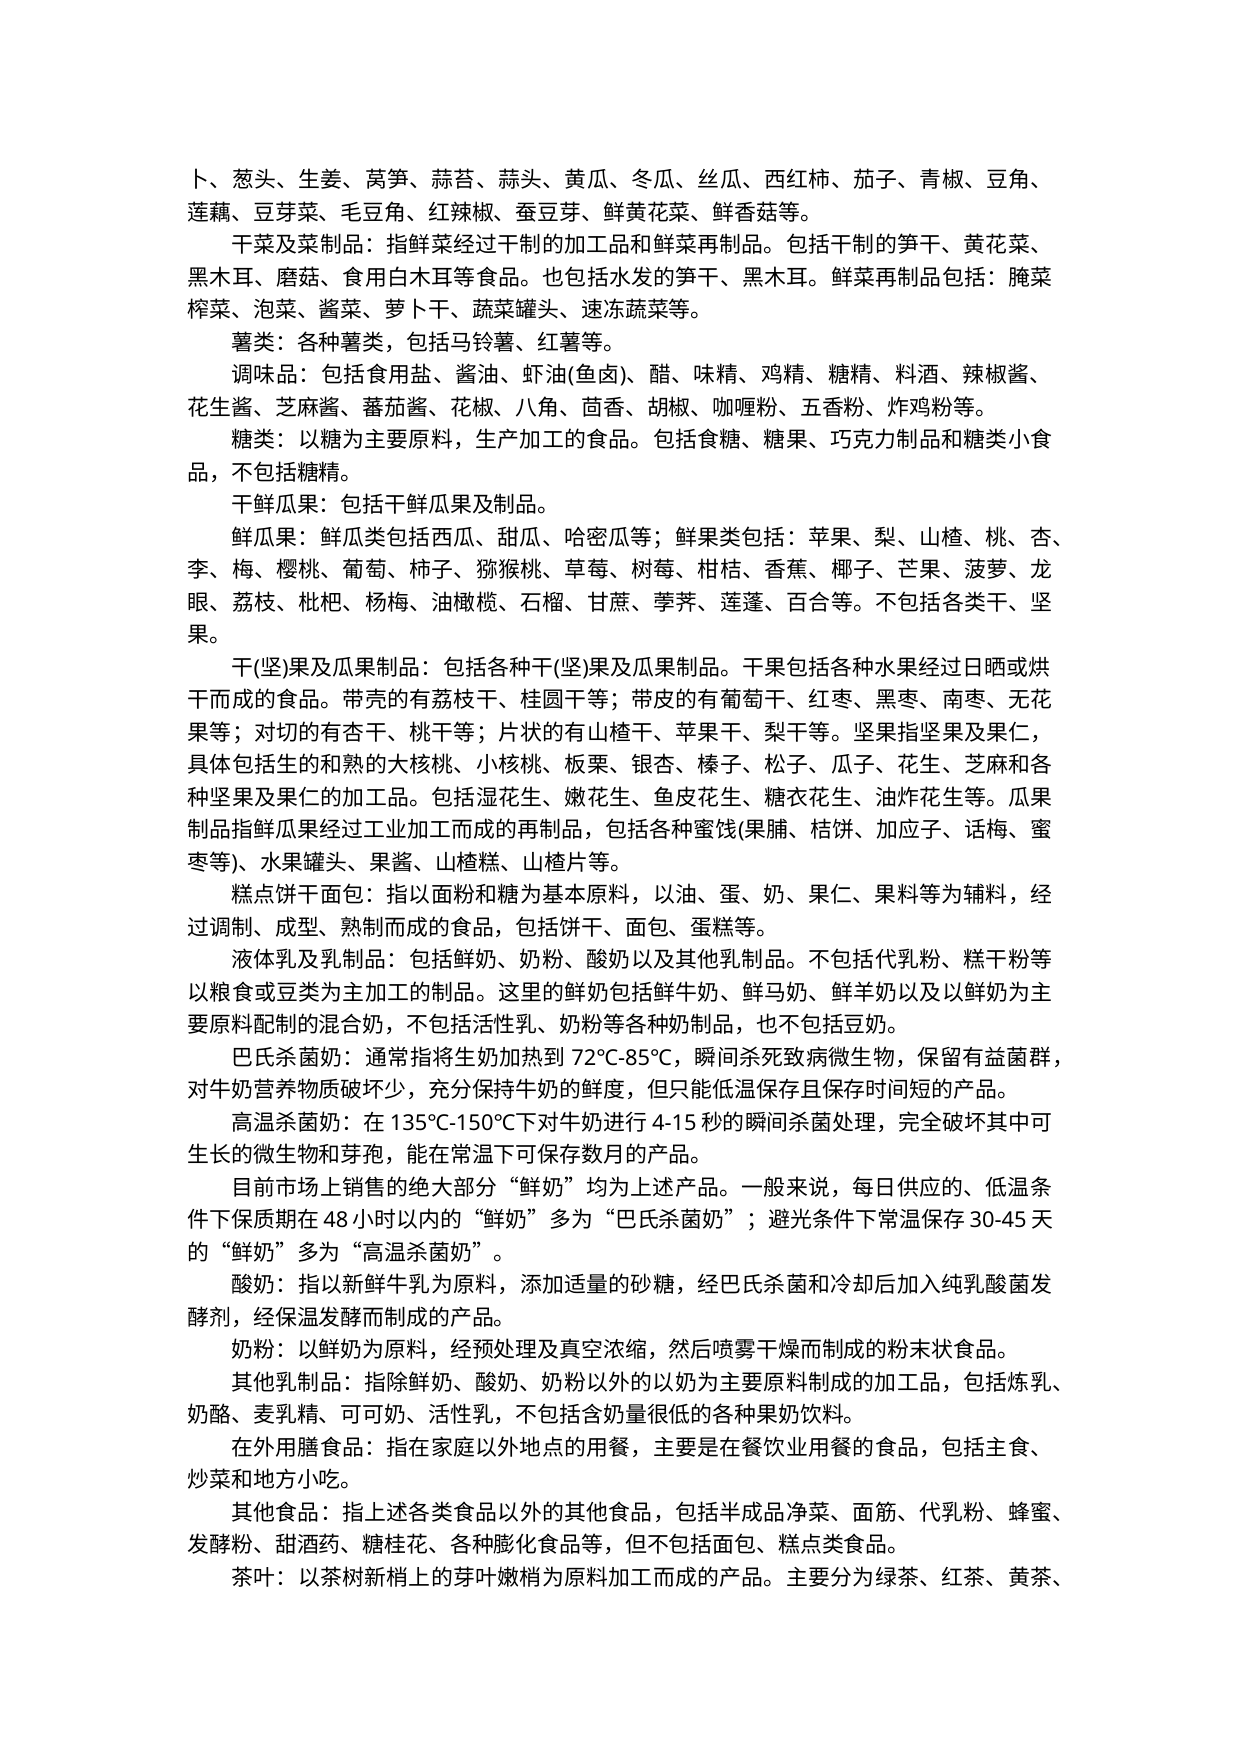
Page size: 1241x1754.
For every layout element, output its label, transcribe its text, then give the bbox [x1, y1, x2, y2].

text 液体乳及乳制品：包括鲜奶、奶粉、酸奶以及其他乳制品。不包括代乳粉、糕干粉等以粮食或豆类为主加工的制品。这里的鲜奶包括鲜牛奶、鲜马奶、鲜羊奶以及以鲜奶为主要原料配制的混合奶，不包括活性乳、奶粉等各种奶制品，也不包括豆奶。 [187, 942, 1053, 1039]
text 高温杀菌奶：在135℃-150℃下对牛奶进行4-15秒的瞬间杀菌处理，完全破坏其中可生长的微生物和芽孢，能在常温下可保存数月的产品。 [187, 1104, 1053, 1169]
text 干鲜瓜果：包括干鲜瓜果及制品。 [187, 487, 1053, 519]
text 目前市场上销售的绝大部分“鲜奶”均为上述产品。一般来说，每日供应的、低温条件下保质期在48小时以内的“鲜奶”多为“巴氏杀菌奶”；避光条件下常温保存30-45天的“鲜奶”多为“高温杀菌奶”。 [187, 1169, 1053, 1267]
text 酸奶：指以新鲜牛乳为原料，添加适量的砂糖，经巴氏杀菌和冷却后加入纯乳酸菌发酵剂，经保温发酵而制成的产品。 [187, 1267, 1053, 1332]
text 糖类：以糖为主要原料，生产加工的食品。包括食糖、糖果、巧克力制品和糖类小食品，不包括糖精。 [187, 422, 1053, 487]
text 巴氏杀菌奶：通常指将生奶加热到72℃-85℃，瞬间杀死致病微生物，保留有益菌群，对牛奶营养物质破坏少，充分保持牛奶的鲜度，但只能低温保存且保存时间短的产品。 [187, 1039, 1053, 1104]
text 薯类：各种薯类，包括马铃薯、红薯等。 [187, 324, 1053, 357]
text 在外用膳食品：指在家庭以外地点的用餐，主要是在餐饮业用餐的食品，包括主食、炒菜和地方小吃。 [187, 1429, 1053, 1494]
text 干(坚)果及瓜果制品：包括各种干(坚)果及瓜果制品。干果包括各种水果经过日晒或烘干而成的食品。带壳的有荔枝干、桂圆干等；带皮的有葡萄干、红枣、黑枣、南枣、无花果等；对切的有杏干、桃干等；片状的有山楂干、苹果干、梨干等。坚果指坚果及果仁，具体包括生的和熟的大核桃、小核桃、板栗、银杏、榛子、松子、瓜子、花生、芝麻和各种坚果及果仁的加工品。包括湿花生、嫩花生、鱼皮花生、糖衣花生、油炸花生等。瓜果制品指鲜瓜果经过工业加工而成的再制品，包括各种蜜饯(果脯、桔饼、加应子、话梅、蜜枣等)、水果罐头、果酱、山楂糕、山楂片等。 [187, 649, 1053, 877]
text 其他乳制品：指除鲜奶、酸奶、奶粉以外的以奶为主要原料制成的加工品，包括炼乳、奶酪、麦乳精、可可奶、活性乳，不包括含奶量很低的各种果奶饮料。 [187, 1364, 1053, 1429]
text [187, 162, 1053, 227]
text 糕点饼干面包：指以面粉和糖为基本原料，以油、蛋、奶、果仁、果料等为辅料，经过调制、成型、熟制而成的食品，包括饼干、面包、蛋糕等。 [187, 877, 1053, 942]
text 鲜瓜果：鲜瓜类包括西瓜、甜瓜、哈密瓜等；鲜果类包括：苹果、梨、山楂、桃、杏、李、梅、樱桃、葡萄、柿子、猕猴桃、草莓、树莓、柑桔、香蕉、椰子、芒果、菠萝、龙眼、荔枝、枇杷、杨梅、油橄榄、石榴、甘蔗、荸荠、莲蓬、百合等。不包括各类干、坚果。 [187, 519, 1053, 649]
text 其他食品：指上述各类食品以外的其他食品，包括半成品净菜、面筋、代乳粉、蜂蜜、发酵粉、甜酒药、糖桂花、各种膨化食品等，但不包括面包、糕点类食品。 [187, 1494, 1053, 1559]
text 奶粉：以鲜奶为原料，经预处理及真空浓缩，然后喷雾干燥而制成的粉末状食品。 [187, 1332, 1053, 1364]
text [187, 1559, 1053, 1592]
text 调味品：包括食用盐、酱油、虾油(鱼卤)、醋、味精、鸡精、糖精、料酒、辣椒酱、花生酱、芝麻酱、蕃茄酱、花椒、八角、茴香、胡椒、咖喱粉、五香粉、炸鸡粉等。 [187, 357, 1053, 422]
text 干菜及菜制品：指鲜菜经过干制的加工品和鲜菜再制品。包括干制的笋干、黄花菜、黑木耳、磨菇、食用白木耳等食品。也包括水发的笋干、黑木耳。鲜菜再制品包括：腌菜、榨菜、泡菜、酱菜、萝卜干、蔬菜罐头、速冻蔬菜等。 [187, 227, 1053, 324]
